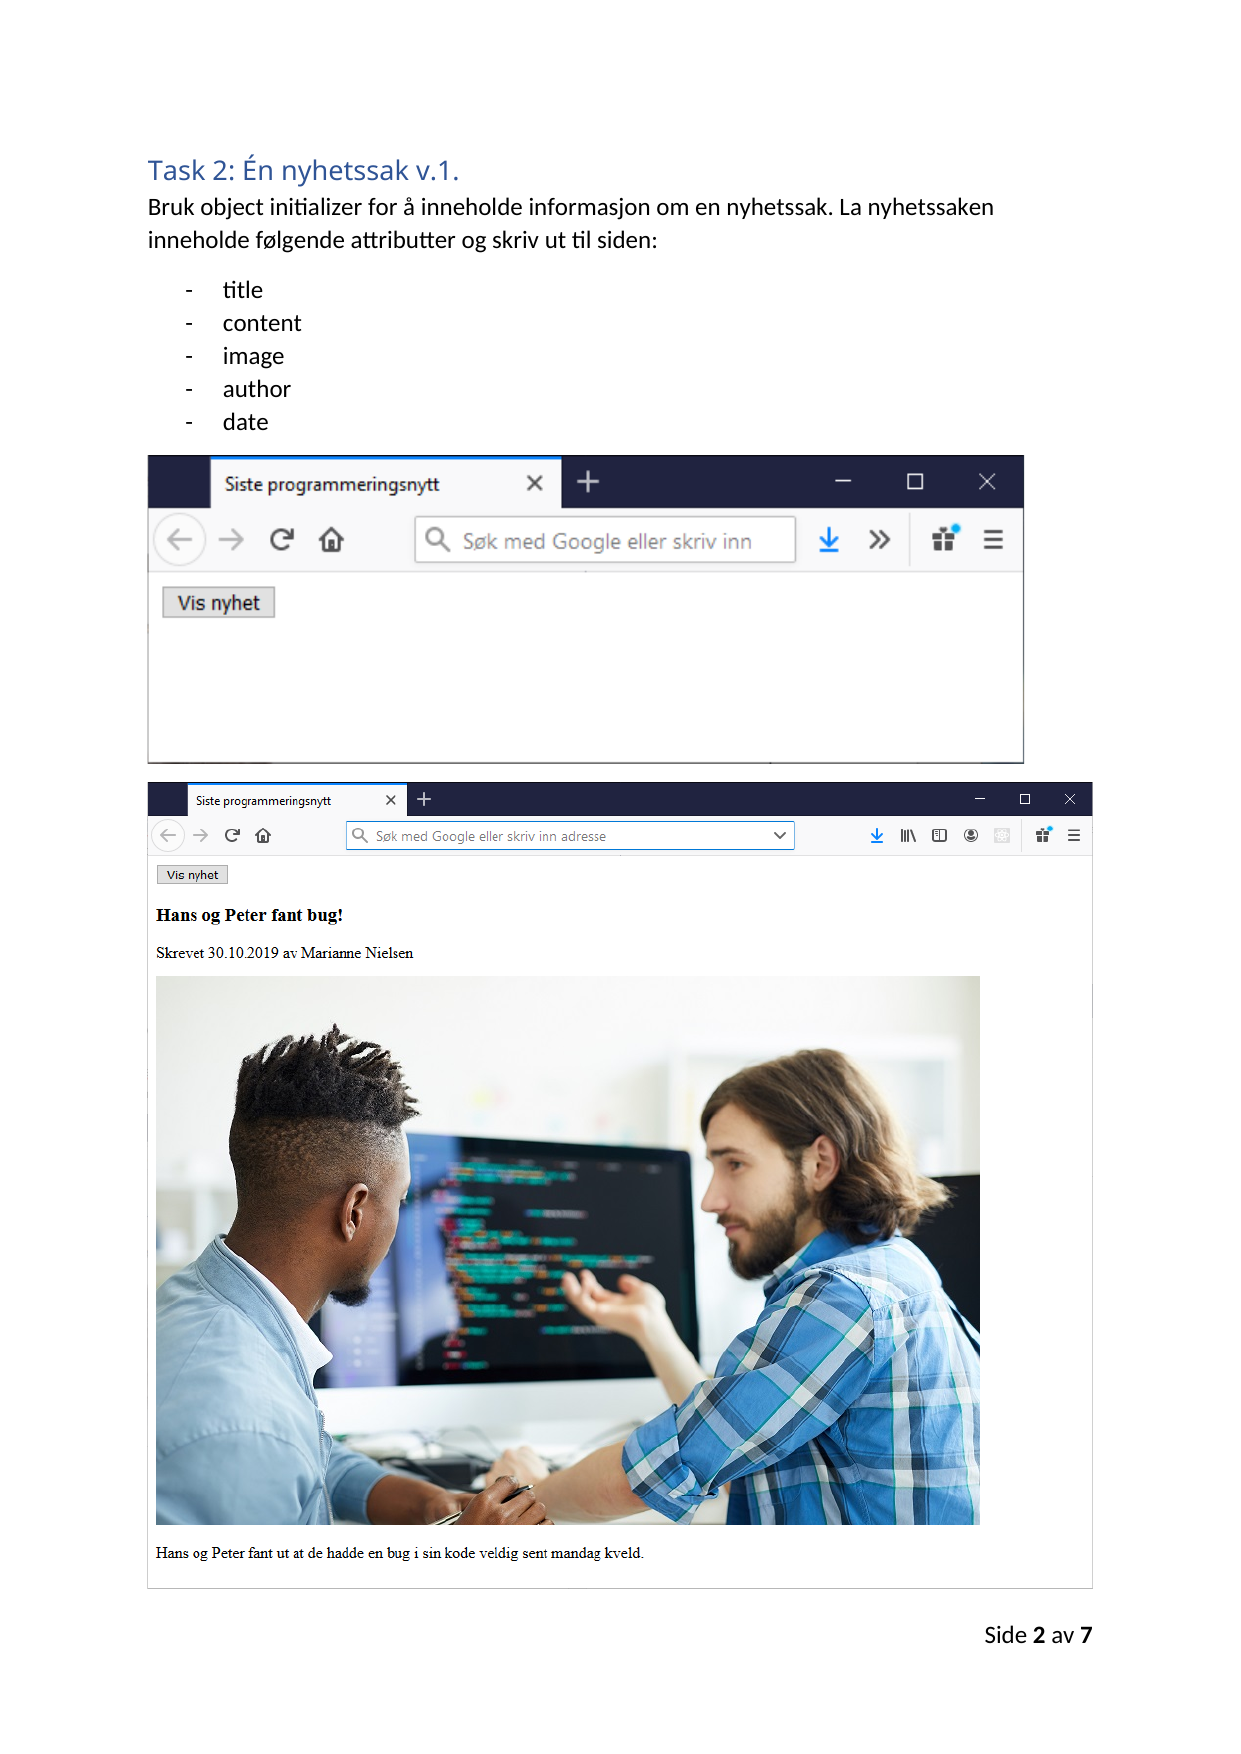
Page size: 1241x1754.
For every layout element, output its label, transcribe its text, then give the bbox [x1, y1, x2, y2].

subtitle Task 2: Én nyhetssak v.1. [148, 152, 1093, 189]
list title [185, 274, 1093, 304]
list content [185, 307, 1093, 337]
picture [147, 782, 1093, 1589]
text Bruk object initializer for å inneholde informasjon om en nyhetssak. La nyhetssaken inneholde følgende attributter og skriv ut til siden: [148, 192, 1093, 255]
picture [147, 455, 1025, 764]
list image [185, 340, 1093, 370]
list date [185, 406, 1093, 436]
list author [185, 373, 1093, 403]
